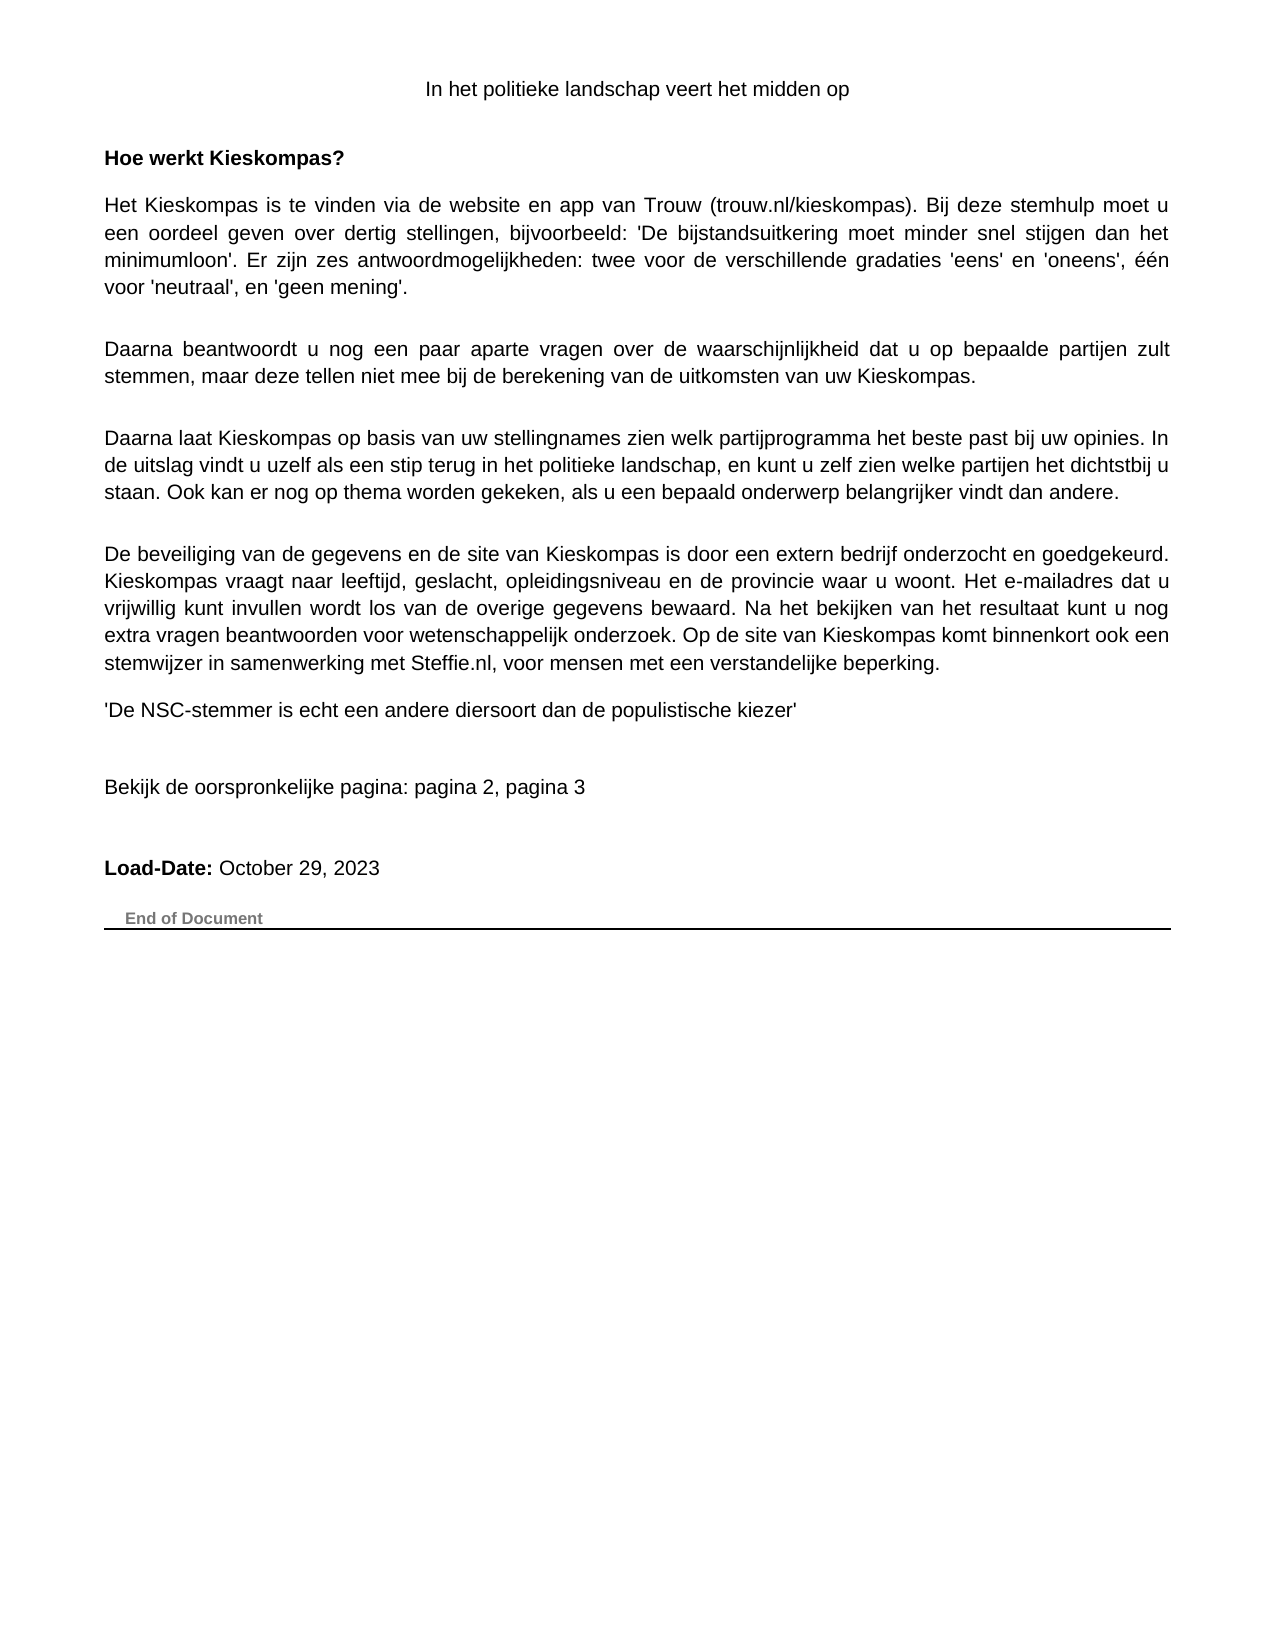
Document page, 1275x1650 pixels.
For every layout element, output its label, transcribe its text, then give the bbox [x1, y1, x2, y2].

text Daarna beantwoordt u nog een paar aparte vragen over de waarschijnlijkheid dat u op bepaalde partijen zult stemmen, maar deze tellen niet mee bij de berekening van de uitkomsten van uw Kieskompas. [104, 333, 1171, 388]
text 'De NSC-stemmer is echt een andere diersoort dan de populistische kiezer' [104, 695, 1171, 722]
text End of Document [125, 908, 1171, 928]
text De beveiliging van de gegevens en de site van Kieskompas is door een extern bedrijf onderzocht en goedgekeurd. Kieskompas vraagt naar leeftijd, geslacht, opleidingsniveau en de provincie waar u woont. Het e-mailadres dat u vrijwillig kunt invullen wordt los van de overige gegevens bewaard. Na het bekijken van het resultaat kunt u nog extra vragen beantwoorden voor wetenschappelijk onderzoek. Op de site van Kieskompas komt binnenkort ook een stemwijzer in samenwerking met Steffie.nl, voor mensen met een verstandelijke beperking. [104, 539, 1171, 674]
text Hoe werkt Kieskompas? [104, 142, 1171, 169]
text Het Kieskompas is te vinden via de website en app van Trouw (trouw.nl/kieskompas). Bij deze stemhulp moet u een oordeel geven over dertig stellingen, bijvoorbeeld: 'De bijstandsuitkering moet minder snel stijgen dan het minimumloon'. Er zijn zes antwoordmogelijkheden: twee voor de verschillende gradaties 'eens' en 'oneens', één voor 'neutraal', en 'geen mening'. [104, 190, 1171, 298]
text Daarna laat Kieskompas op basis van uw stellingnames zien welk partijprogramma het beste past bij uw opinies. In de uitslag vindt u uzelf als een stip terug in het politieke landschap, en kunt u zelf zien welke partijen het dichtstbij u staan. Ook kan er nog op thema worden gekeken, als u een bepaald onderwerp belangrijker vindt dan andere. [104, 423, 1171, 504]
text Bekijk de oorspronkelijke pagina: pagina 2, pagina 3 [104, 772, 1171, 799]
text Load-Date: October 29, 2023 [104, 824, 1171, 880]
